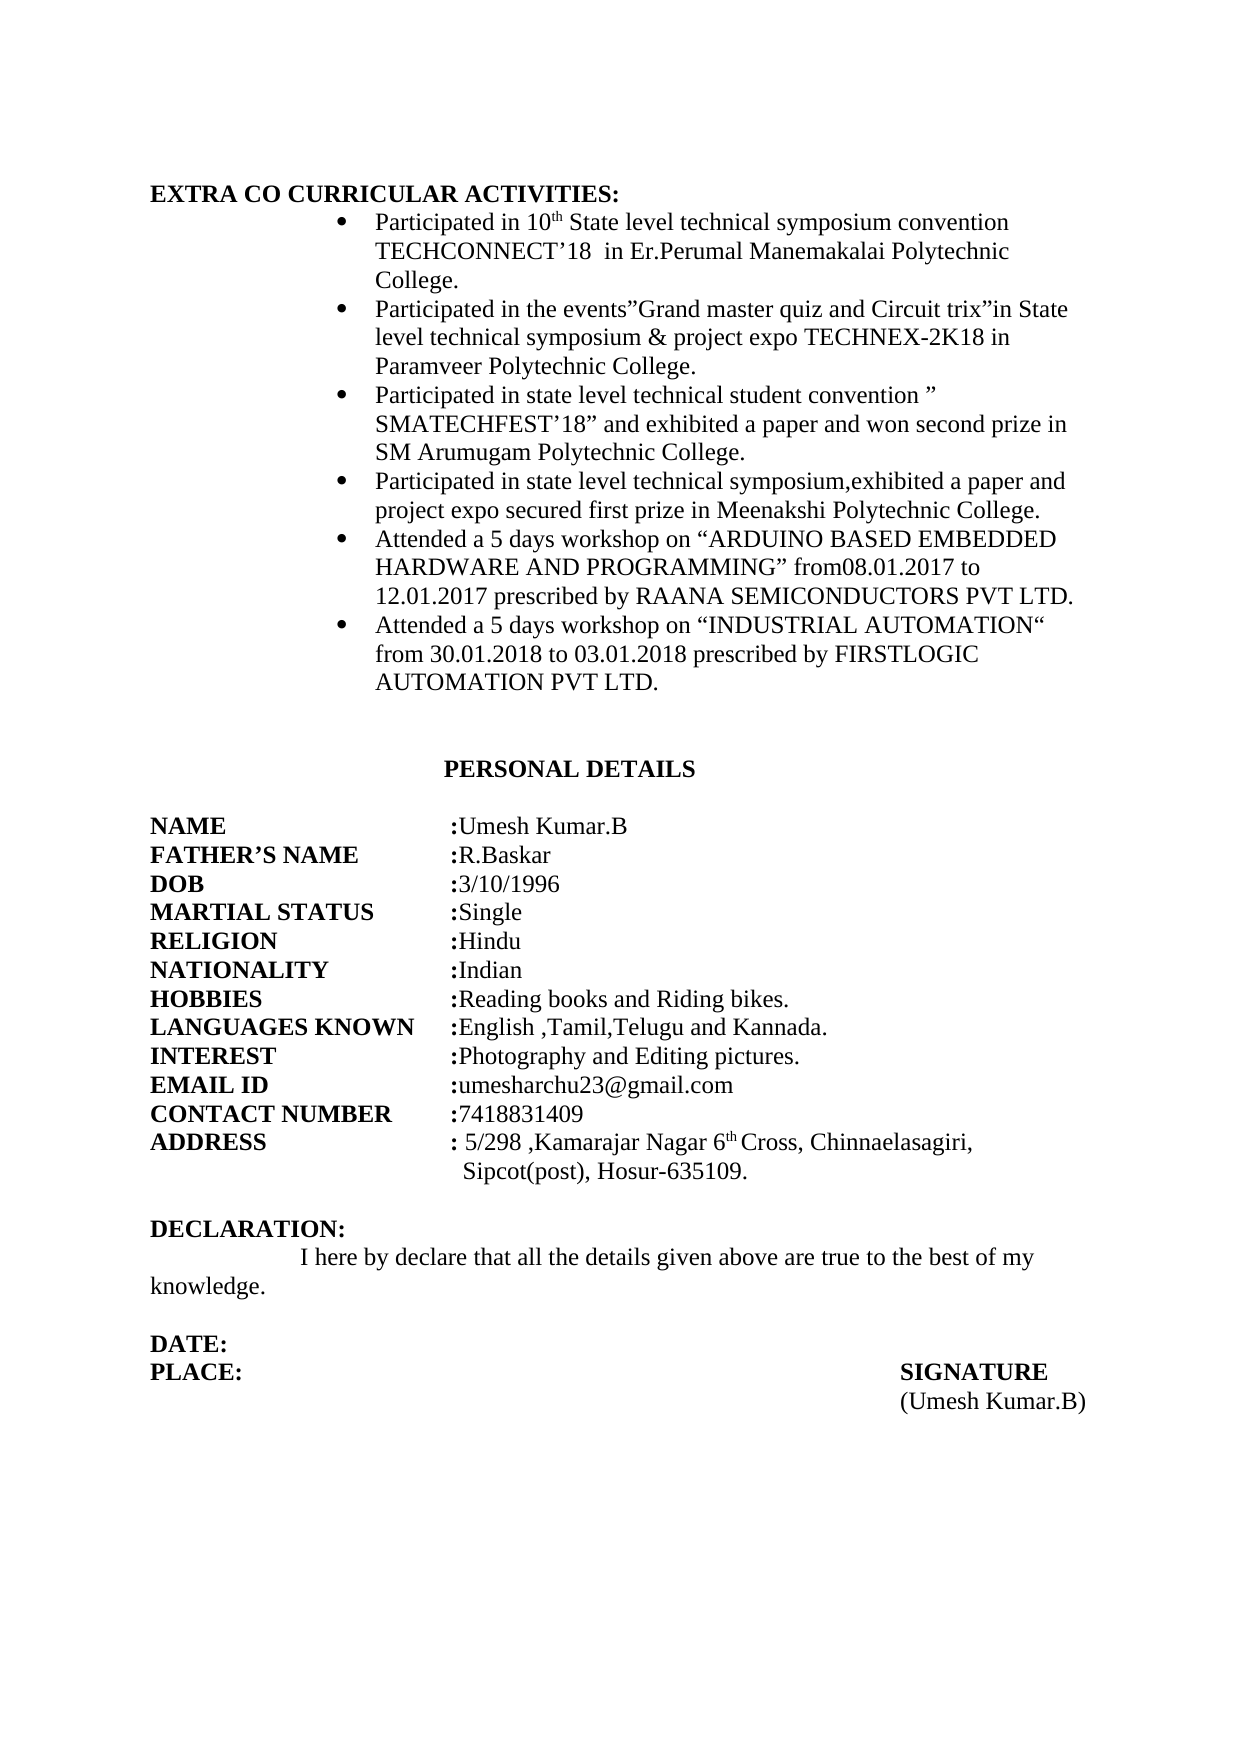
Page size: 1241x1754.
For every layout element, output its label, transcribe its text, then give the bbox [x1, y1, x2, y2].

text LANGUAGES KNOWN :English ,Tamil,Telugu and Kannada. [150, 1012, 1090, 1041]
text (Umesh Kumar.B) [150, 1386, 1090, 1415]
text FATHER’S NAME :R.Baskar [150, 840, 1090, 869]
text RELIGION :Hindu [150, 926, 1090, 955]
text PERSONAL DETAILS [225, 754, 1090, 782]
list Participated in state level technical student convention ” SMATECHFEST’18” and exhibited a paper and won second prize in SM Arumugam Polytechnic College. [337, 380, 1090, 466]
text EMAIL ID :umesharchu23@gmail.com [150, 1070, 1090, 1099]
text DECLARATION: [150, 1214, 1090, 1242]
list Attended a 5 days workshop on “INDUSTRIAL AUTOMATION“ [337, 610, 1090, 639]
text CONTACT NUMBER :7418831409 [150, 1099, 1090, 1127]
text EXTRA CO CURRICULAR ACTIVITIES: [150, 179, 1090, 207]
text MARTIAL STATUS :Single [150, 897, 1090, 926]
list Participated in the events”Grand master quiz and Circuit trix”in State level technical symposium & project expo TECHNEX-2K18 in Paramveer Polytechnic College. [337, 294, 1090, 380]
text DOB :3/10/1996 [150, 869, 1090, 897]
text HOBBIES :Reading books and Riding bikes. [150, 984, 1090, 1012]
list Participated in 10th State level technical symposium convention TECHCONNECT’18 in Er.Perumal Manemakalai Polytechnic College. [337, 207, 1090, 294]
text INTEREST :Photography and Editing pictures. [150, 1041, 1090, 1070]
list Participated in state level technical symposium,exhibited a paper and project expo secured first prize in Meenakshi Polytechnic College. [337, 466, 1090, 524]
text NAME :Umesh Kumar.B [150, 811, 1090, 840]
text DATE: [150, 1329, 1090, 1357]
text PLACE: SIGNATURE [150, 1357, 1090, 1386]
text Sipcot(post), Hosur-635109. [225, 1156, 1090, 1185]
text NATIONALITY :Indian [150, 955, 1090, 984]
text from 30.01.2018 to 03.01.2018 prescribed by FIRSTLOGIC AUTOMATION PVT LTD. [375, 639, 1090, 696]
text ADDRESS : 5/298 ,Kamarajar Nagar 6th Cross, Chinnaelasagiri, [150, 1127, 1090, 1156]
text I here by declare that all the details given above are true to the best of my knowledge. [150, 1242, 1090, 1300]
list Attended a 5 days workshop on “ARDUINO BASED EMBEDDED HARDWARE AND PROGRAMMING” from08.01.2017 to 12.01.2017 prescribed by RAANA SEMICONDUCTORS PVT LTD. [337, 524, 1090, 610]
